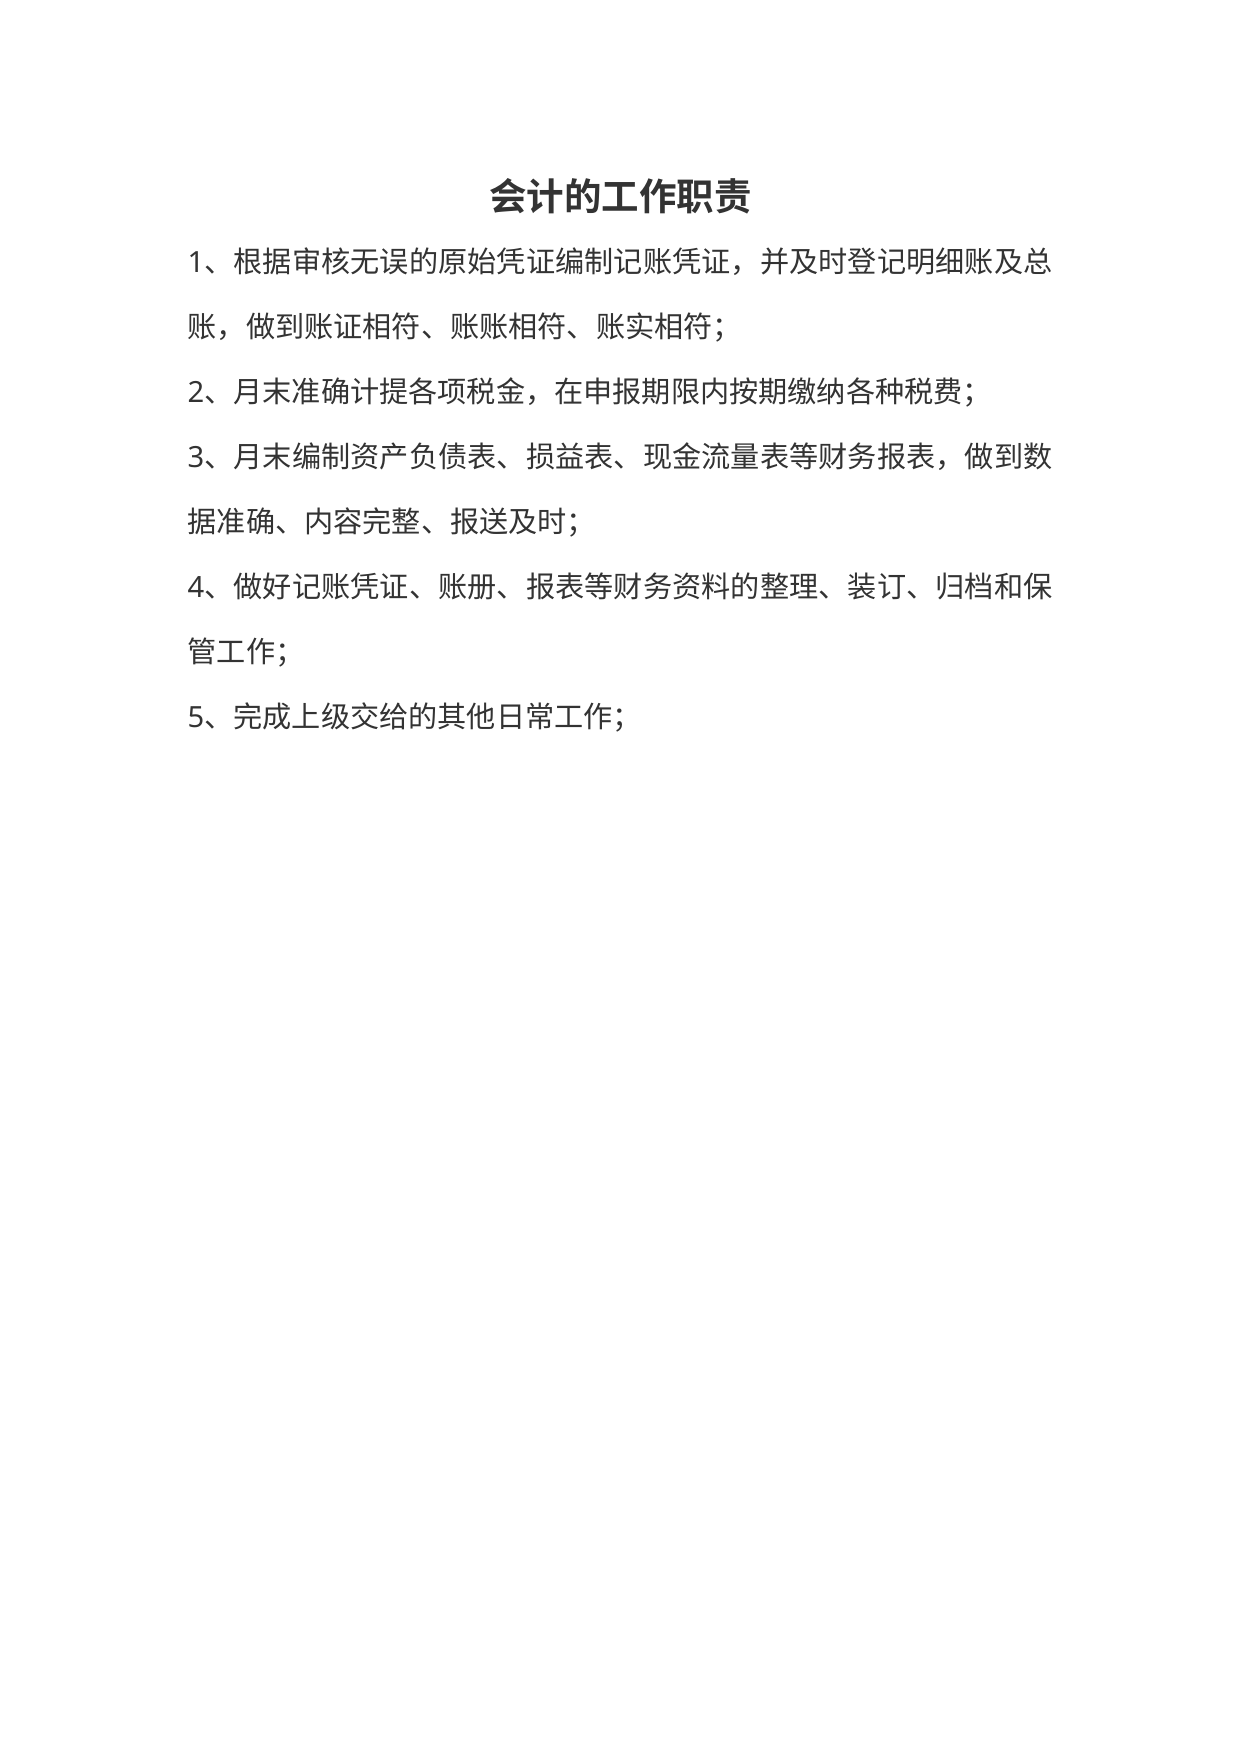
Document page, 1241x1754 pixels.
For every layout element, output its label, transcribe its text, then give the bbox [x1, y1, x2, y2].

list 月末编制资产负债表、损益表、现金流量表等财务报表，做到数据准确、内容完整、报送及时； [187, 422, 1053, 552]
list 完成上级交给的其他日常工作； [187, 682, 1053, 747]
list 根据审核无误的原始凭证编制记账凭证，并及时登记明细账及总账，做到账证相符、账账相符、账实相符； [187, 227, 1053, 357]
list 做好记账凭证、账册、报表等财务资料的整理、装订、归档和保管工作； [187, 552, 1053, 682]
list 月末准确计提各项税金，在申报期限内按期缴纳各种税费； [187, 357, 1053, 422]
text 会计的工作职责 [187, 162, 1053, 227]
